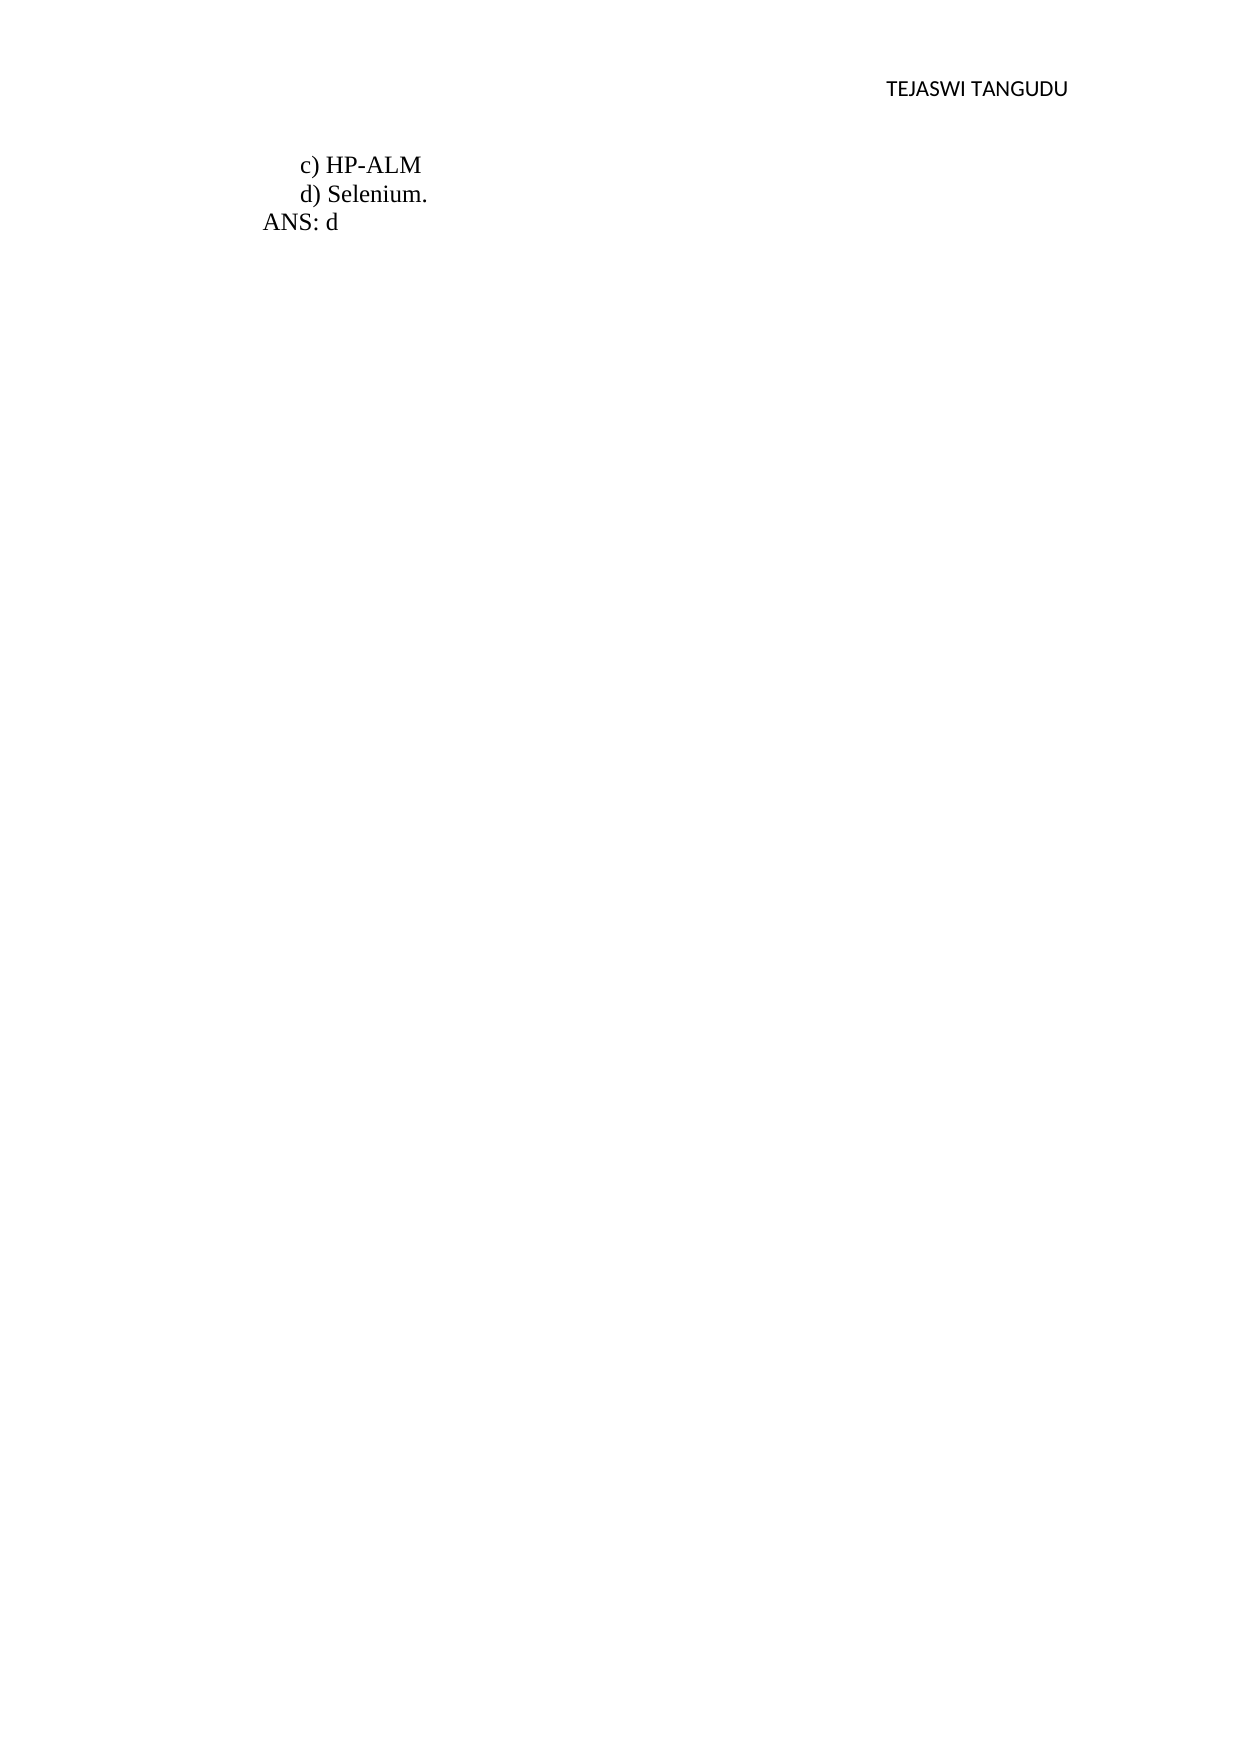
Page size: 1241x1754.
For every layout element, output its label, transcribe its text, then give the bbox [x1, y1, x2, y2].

list ANS: d [262, 207, 1090, 236]
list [300, 150, 1090, 207]
